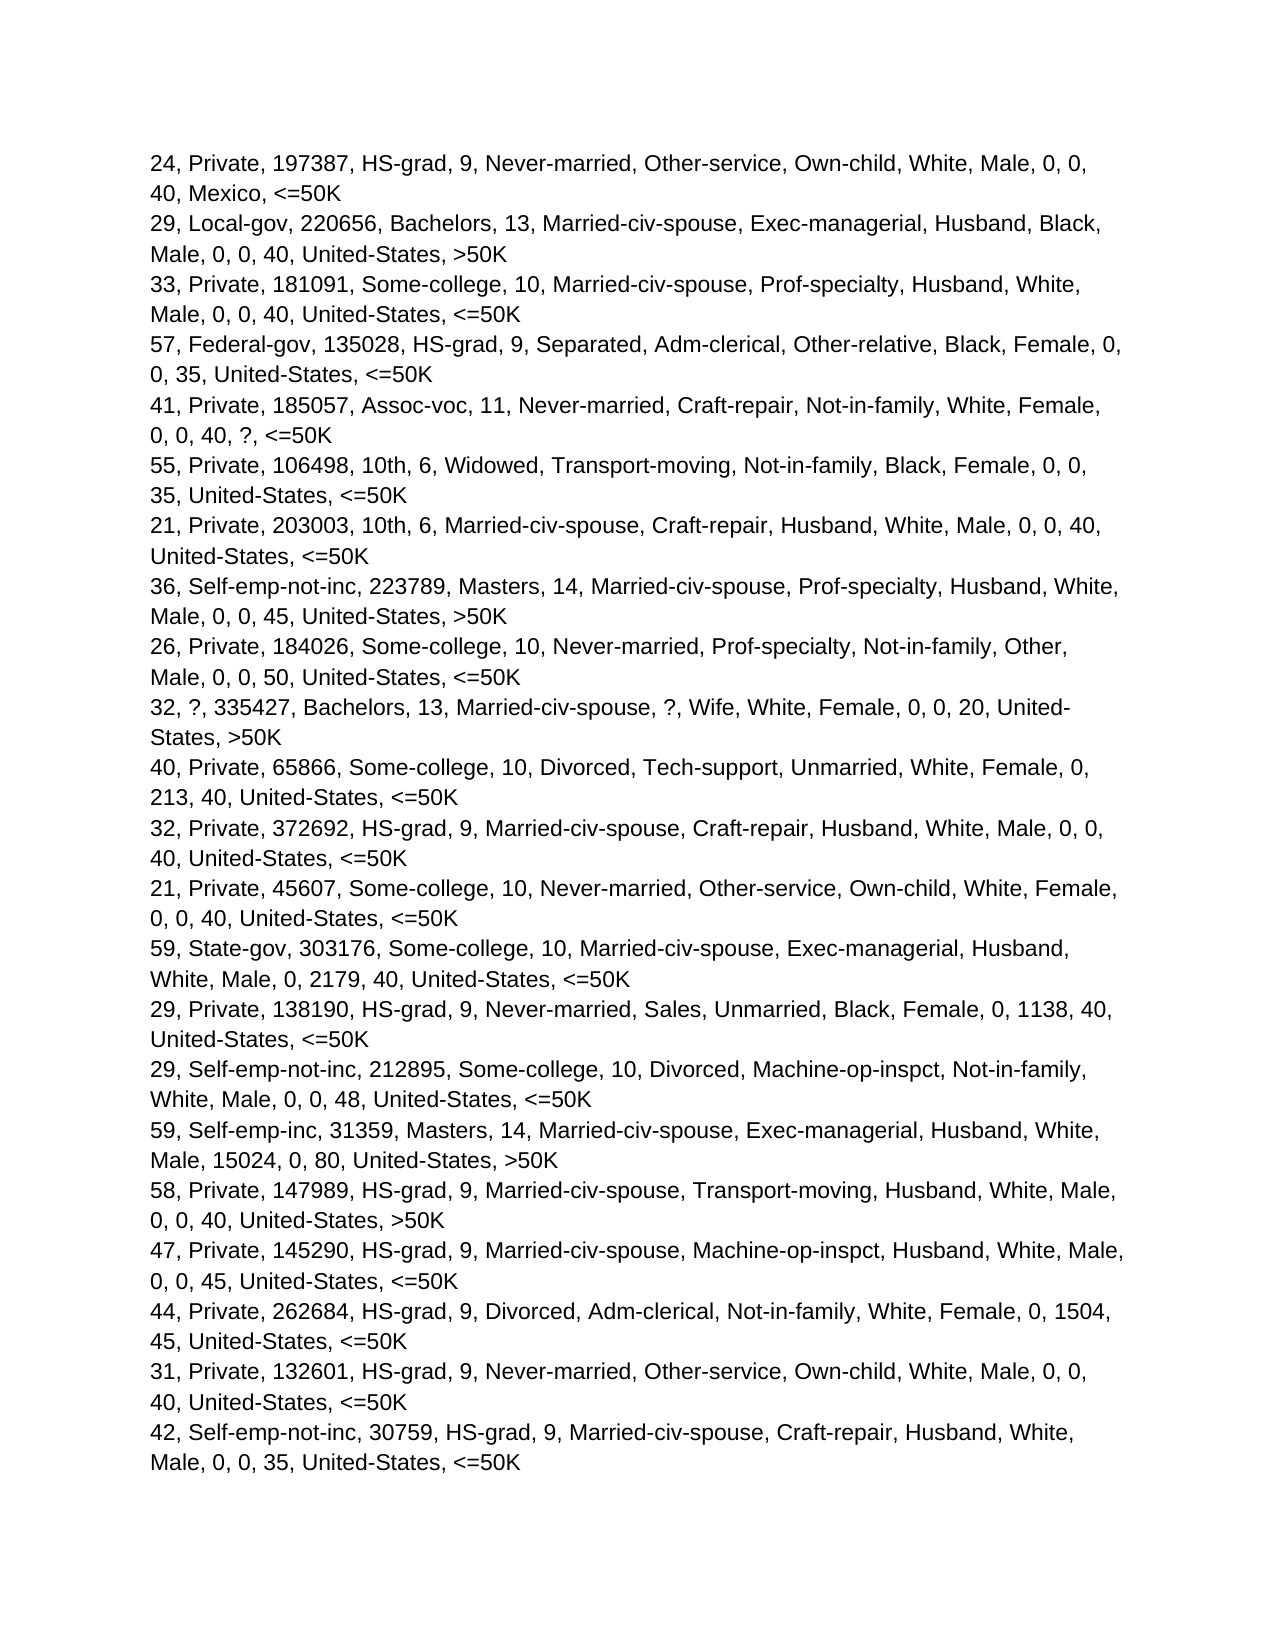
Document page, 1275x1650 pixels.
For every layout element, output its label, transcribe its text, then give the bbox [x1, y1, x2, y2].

text 41, Private, 185057, Assoc-voc, 11, Never-married, Craft-repair, Not-in-family, White, Female, 0, 0, 40, ?, <=50K [150, 392, 1125, 448]
text 21, Private, 45607, Some-college, 10, Never-married, Other-service, Own-child, White, Female, 0, 0, 40, United-States, <=50K [150, 875, 1125, 932]
text 59, Self-emp-inc, 31359, Masters, 14, Married-civ-spouse, Exec-managerial, Husband, White, Male, 15024, 0, 80, United-States, >50K [150, 1117, 1125, 1173]
text 47, Private, 145290, HS-grad, 9, Married-civ-spouse, Machine-op-inspct, Husband, White, Male, 0, 0, 45, United-States, <=50K [150, 1237, 1125, 1294]
text 29, Self-emp-not-inc, 212895, Some-college, 10, Divorced, Machine-op-inspct, Not-in-family, White, Male, 0, 0, 48, United-States, <=50K [150, 1056, 1125, 1113]
text 40, Private, 65866, Some-college, 10, Divorced, Tech-support, Unmarried, White, Female, 0, 213, 40, United-States, <=50K [150, 754, 1125, 811]
text 29, Private, 138190, HS-grad, 9, Never-married, Sales, Unmarried, Black, Female, 0, 1138, 40, United-States, <=50K [150, 996, 1125, 1052]
text 32, Private, 372692, HS-grad, 9, Married-civ-spouse, Craft-repair, Husband, White, Male, 0, 0, 40, United-States, <=50K [150, 814, 1125, 871]
text 33, Private, 181091, Some-college, 10, Married-civ-spouse, Prof-specialty, Husband, White, Male, 0, 0, 40, United-States, <=50K [150, 271, 1125, 327]
text 29, Local-gov, 220656, Bachelors, 13, Married-civ-spouse, Exec-managerial, Husband, Black, Male, 0, 0, 40, United-States, >50K [150, 210, 1125, 267]
text 31, Private, 132601, HS-grad, 9, Never-married, Other-service, Own-child, White, Male, 0, 0, 40, United-States, <=50K [150, 1358, 1125, 1415]
text 24, Private, 197387, HS-grad, 9, Never-married, Other-service, Own-child, White, Male, 0, 0, 40, Mexico, <=50K [150, 150, 1125, 207]
text 44, Private, 262684, HS-grad, 9, Divorced, Adm-clerical, Not-in-family, White, Female, 0, 1504, 45, United-States, <=50K [150, 1298, 1125, 1354]
text 26, Private, 184026, Some-college, 10, Never-married, Prof-specialty, Not-in-family, Other, Male, 0, 0, 50, United-States, <=50K [150, 633, 1125, 690]
text 59, State-gov, 303176, Some-college, 10, Married-civ-spouse, Exec-managerial, Husband, White, Male, 0, 2179, 40, United-States, <=50K [150, 935, 1125, 992]
text 58, Private, 147989, HS-grad, 9, Married-civ-spouse, Transport-moving, Husband, White, Male, 0, 0, 40, United-States, >50K [150, 1177, 1125, 1234]
text 57, Federal-gov, 135028, HS-grad, 9, Separated, Adm-clerical, Other-relative, Black, Female, 0, 0, 35, United-States, <=50K [150, 331, 1125, 388]
text 36, Self-emp-not-inc, 223789, Masters, 14, Married-civ-spouse, Prof-specialty, Husband, White, Male, 0, 0, 45, United-States, >50K [150, 573, 1125, 629]
text 42, Self-emp-not-inc, 30759, HS-grad, 9, Married-civ-spouse, Craft-repair, Husband, White, Male, 0, 0, 35, United-States, <=50K [150, 1419, 1125, 1475]
text 21, Private, 203003, 10th, 6, Married-civ-spouse, Craft-repair, Husband, White, Male, 0, 0, 40, United-States, <=50K [150, 512, 1125, 569]
text 32, ?, 335427, Bachelors, 13, Married-civ-spouse, ?, Wife, White, Female, 0, 0, 20, United-States, >50K [150, 694, 1125, 750]
text 55, Private, 106498, 10th, 6, Widowed, Transport-moving, Not-in-family, Black, Female, 0, 0, 35, United-States, <=50K [150, 452, 1125, 509]
